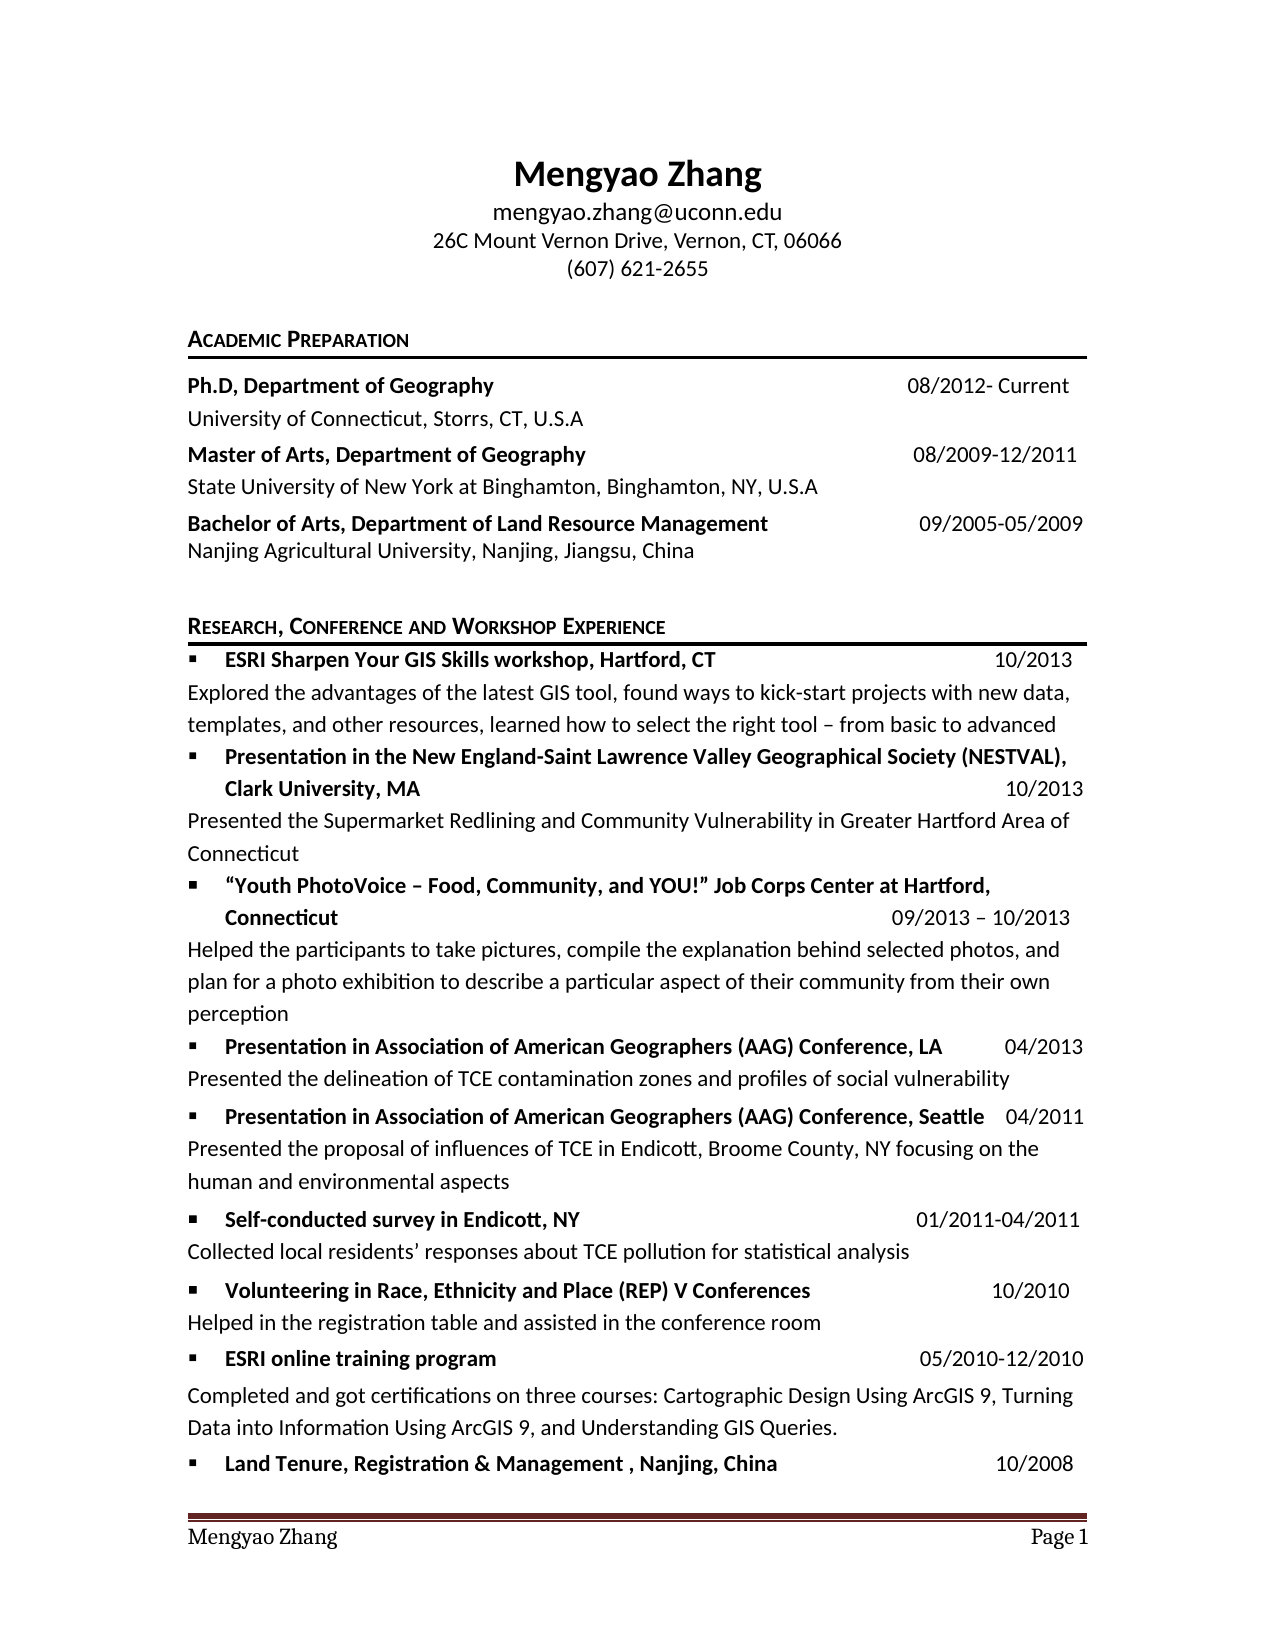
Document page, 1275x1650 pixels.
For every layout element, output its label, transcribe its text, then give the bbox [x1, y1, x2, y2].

list Presentation in Association of American Geographers (AAG) Conference, Seattle 04/2011 [187, 1102, 1087, 1130]
text Ph.D, Department of Geography 08/2012- Current [187, 372, 1087, 399]
text Mengyao Zhang [187, 150, 1087, 196]
text Master of Arts, Department of Geography 08/2009-12/2011 [187, 440, 1087, 468]
text 26C Mount Vernon Drive, Vernon, CT, 06066 [187, 226, 1087, 254]
text Research, Conference and Workshop Experience [187, 610, 1087, 646]
text Presented the delineation of TCE contamination zones and profiles of social vulnerability [187, 1064, 1087, 1092]
list Self-conducted survey in Endicott, NY 01/2011-04/2011 [187, 1205, 1087, 1233]
list Presentation in Association of American Geographers (AAG) Conference, LA 04/2013 [187, 1032, 1087, 1060]
text Presented the Supermarket Redlining and Community Vulnerability in Greater Hartford Area of Connecticut [187, 806, 1087, 867]
list Presentation in the New England-Saint Lawrence Valley Geographical Society (NESTVAL), Clark University, MA 10/2013 [187, 742, 1087, 802]
text Nanjing Agricultural University, Nanjing, Jiangsu, China [187, 537, 1087, 565]
list ESRI online training program 05/2010-12/2010 [187, 1344, 1087, 1372]
text Helped in the registration table and assisted in the conference room [187, 1308, 1087, 1336]
text mengyao.zhang@uconn.edu [187, 196, 1087, 226]
text Explored the advantages of the latest GIS tool, found ways to kick-start projects with new data, templates, and other resources, learned how to select the right tool – from basic to advanced [187, 678, 1087, 738]
list ESRI Sharpen Your GIS Skills workshop, Hartford, CT 10/2013 [187, 646, 1087, 673]
text Helped the participants to take pictures, compile the explanation behind selected photos, and plan for a photo exhibition to describe a particular aspect of their community from their own perception [187, 935, 1087, 1028]
text Collected local residents’ responses about TCE pollution for statistical analysis [187, 1237, 1087, 1265]
list “Youth PhotoVoice – Food, Community, and YOU!” Job Corps Center at Hartford, Connecticut 09/2013 – 10/2013 [187, 871, 1087, 931]
text Completed and got certifications on three courses: Cartographic Design Using ArcGIS 9, Turning Data into Information Using ArcGIS 9, and Understanding GIS Queries. [187, 1381, 1087, 1441]
text Bachelor of Arts, Department of Land Resource Management 09/2005-05/2009 [187, 509, 1087, 537]
text Academic Preparation [187, 323, 1087, 359]
list Land Tenure, Registration & Management , Nanjing, China 10/2008 [187, 1449, 1087, 1477]
text (607) 621-2655 [187, 254, 1087, 282]
list Volunteering in Race, Ethnicity and Place (REP) V Conferences 10/2010 [187, 1276, 1087, 1304]
text State University of New York at Binghamton, Binghamton, NY, U.S.A [187, 472, 1087, 500]
text Presented the proposal of influences of TCE in Endicott, Broome County, NY focusing on the human and environmental aspects [187, 1134, 1087, 1195]
text University of Connecticut, Storrs, CT, U.S.A [187, 404, 1087, 432]
